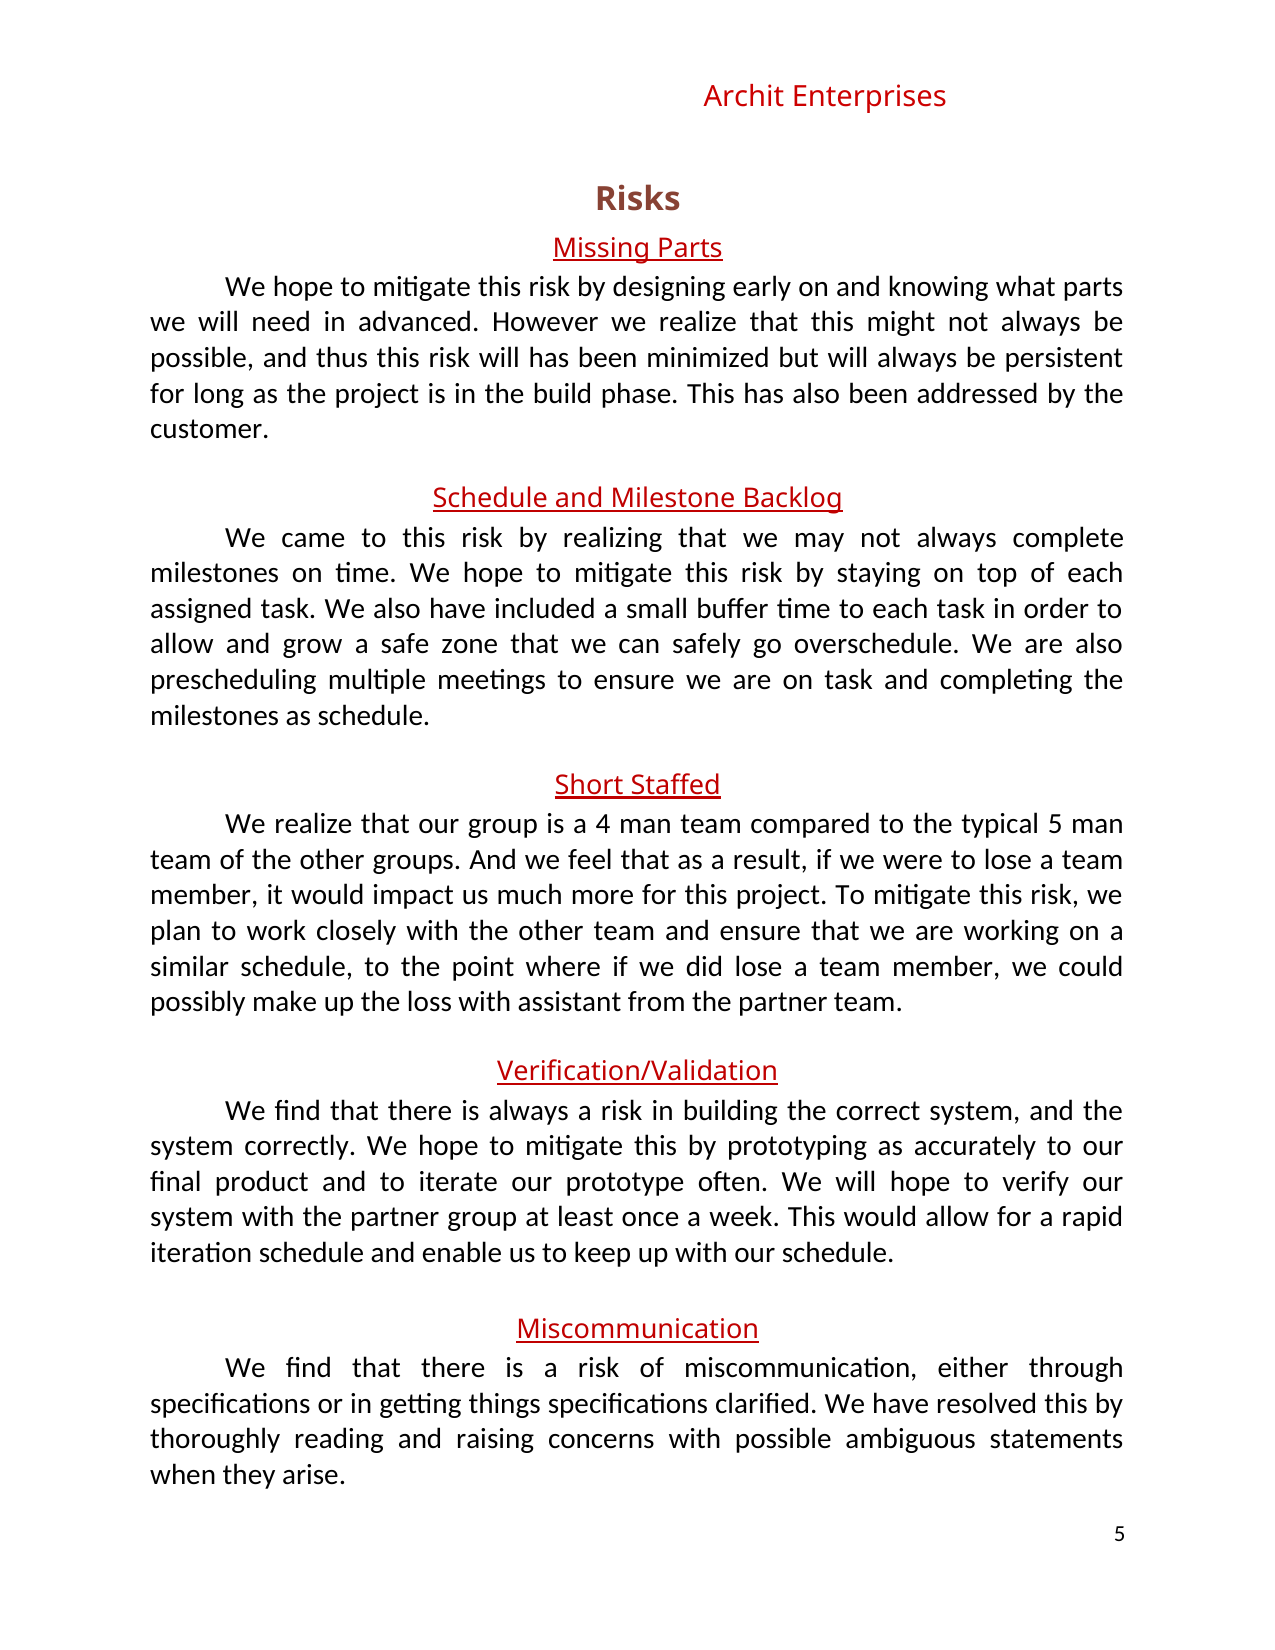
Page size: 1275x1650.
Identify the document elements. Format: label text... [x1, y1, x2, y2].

subtitle Missing Parts [150, 228, 1125, 265]
subtitle Short Staffed [150, 765, 1125, 802]
text We find that there is always a risk in building the correct system, and the system correctly. We hope to mitigate this by prototyping as accurately to our final product and to iterate our prototype often. We will hope to verify our system with the partner group at least once a week. This would allow for a rapid iteration schedule and enable us to keep up with our schedule. [150, 1092, 1125, 1270]
text We realize that our group is a 4 man team compared to the typical 5 man team of the other groups. And we feel that as a result, if we were to lose a team member, it would impact us much more for this project. To mitigate this risk, we plan to work closely with the other team and ensure that we are working on a similar schedule, to the point where if we did lose a team member, we could possibly make up the loss with assistant from the partner team. [150, 805, 1125, 1019]
text We find that there is a risk of miscommunication, either through specifications or in getting things specifications clarified. We have resolved this by thoroughly reading and raising concerns with possible ambiguous statements when they arise. [150, 1349, 1125, 1492]
subtitle Verification/Validation [150, 1052, 1125, 1089]
subtitle Miscommunication [150, 1309, 1125, 1346]
text We hope to mitigate this risk by designing early on and knowing what parts we will need in advanced. However we realize that this might not always be possible, and thus this risk will has been minimized but will always be persistent for long as the project is in the build phase. This has also been addressed by the customer. [150, 268, 1125, 446]
text We came to this risk by realizing that we may not always complete milestones on time. We hope to mitigate this risk by staying on top of each assigned task. We also have included a small buffer time to each task in order to allow and grow a safe zone that we can safely go overschedule. We are also prescheduling multiple meetings to ensure we are on task and completing the milestones as schedule. [150, 519, 1125, 732]
subtitle Risks [150, 175, 1125, 220]
subtitle Schedule and Milestone Backlog [150, 479, 1125, 516]
